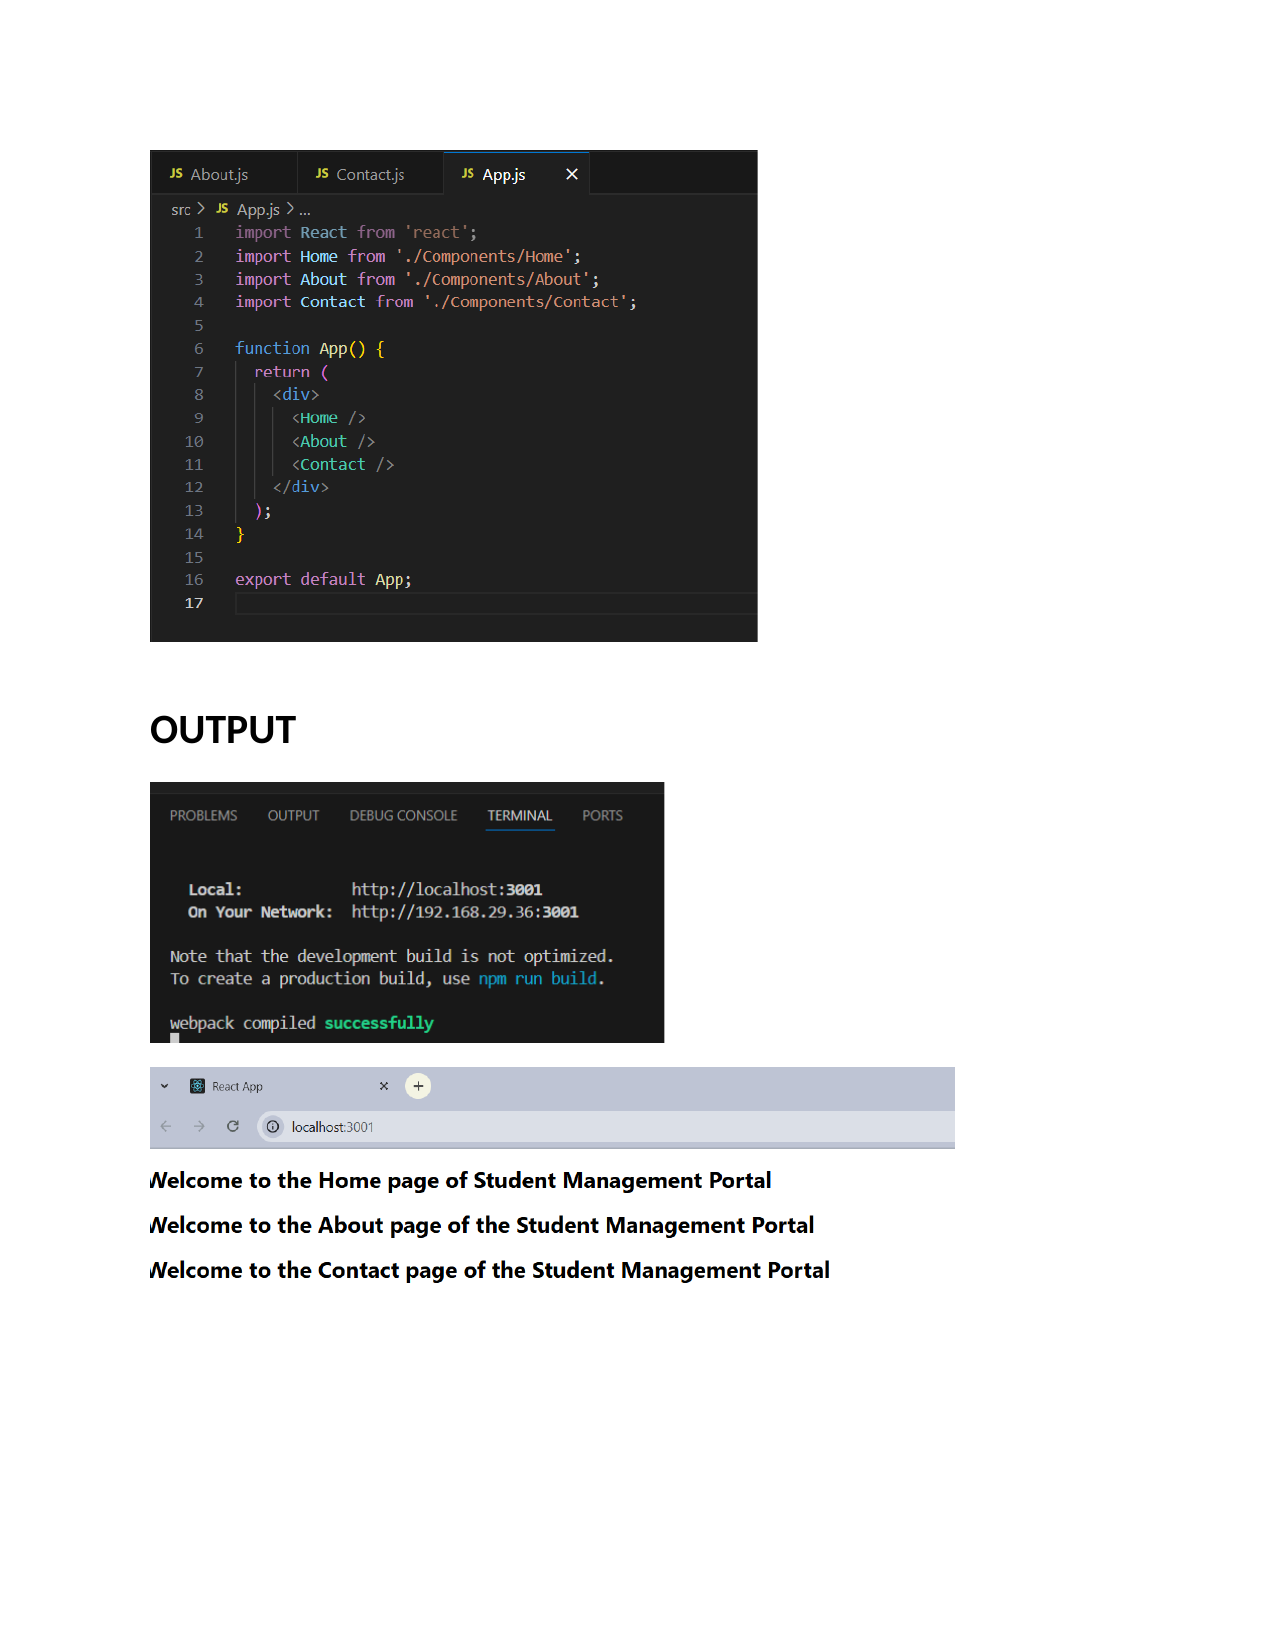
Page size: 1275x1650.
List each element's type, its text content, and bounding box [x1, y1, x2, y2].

text OUTPUT [150, 667, 1125, 753]
picture [150, 150, 758, 642]
picture [150, 782, 665, 1043]
picture [150, 1067, 955, 1463]
